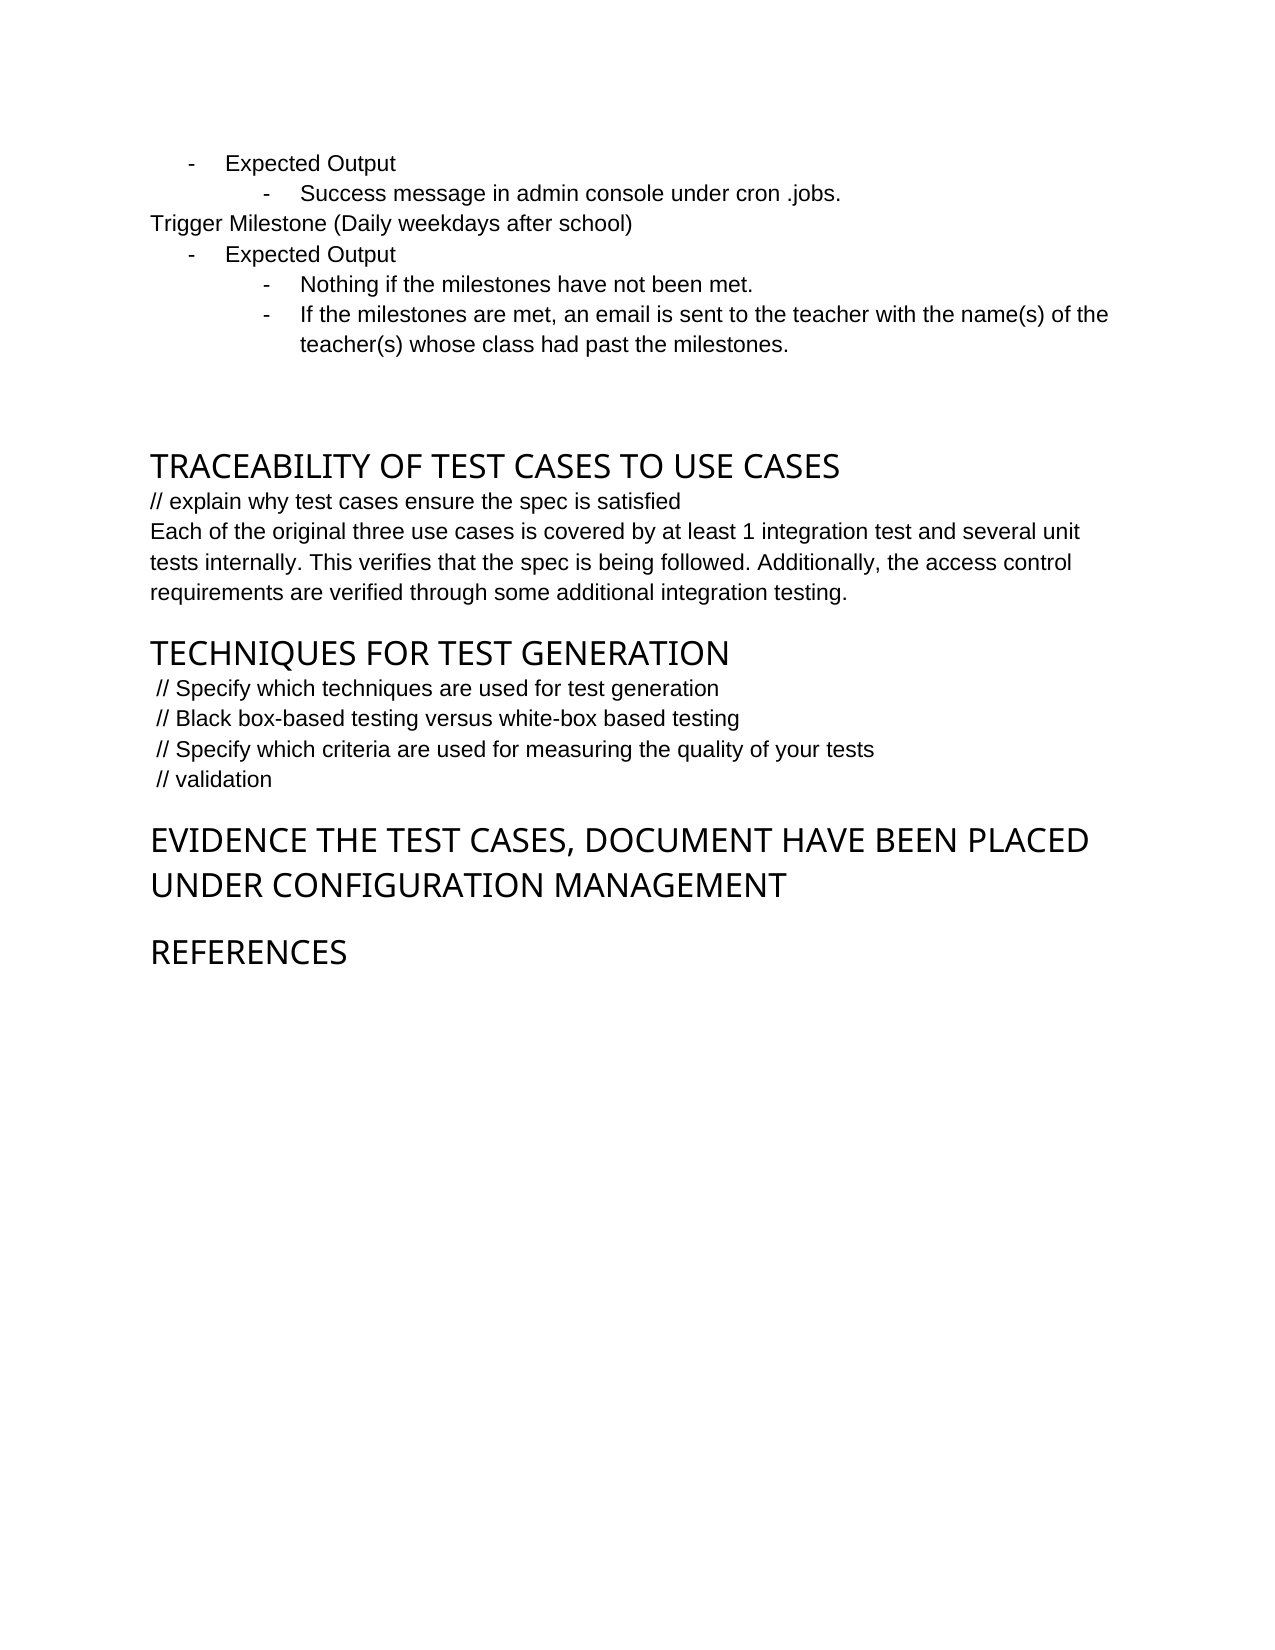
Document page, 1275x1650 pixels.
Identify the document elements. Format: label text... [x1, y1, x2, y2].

text // validation [150, 766, 1125, 792]
subtitle TECHNIQUES FOR TEST GENERATION [150, 630, 1125, 675]
text // explain why test cases ensure the spec is satisfied [150, 488, 1125, 514]
list Success message in admin console under cron .jobs. [263, 180, 1125, 207]
subtitle REFERENCES [150, 928, 1125, 974]
list Nothing if the milestones have not been met. [263, 271, 1125, 297]
text Trigger Milestone (Daily weekdays after school) [150, 210, 1125, 237]
subtitle TRACEABILITY OF TEST CASES TO USE CASES [150, 443, 1125, 488]
subtitle EVIDENCE THE TEST CASES, DOCUMENT HAVE BEEN PLACED UNDER CONFIGURATION MANAGEMENT [150, 817, 1125, 908]
list Expected Output [188, 150, 1125, 176]
list If the milestones are met, an email is sent to the teacher with the name(s) of the teacher(s) whose class had past the milestones. [263, 301, 1125, 358]
text // Black box-based testing versus white-box based testing [150, 705, 1125, 732]
text // Specify which techniques are used for test generation [150, 675, 1125, 702]
list Expected Output [188, 241, 1125, 267]
text // Specify which criteria are used for measuring the quality of your tests [150, 736, 1125, 762]
text Each of the original three use cases is covered by at least 1 integration test and several unit tests internally. This verifies that the spec is being followed. Additionally, the access control requirements are verified through some additional integration testing. [150, 518, 1125, 605]
